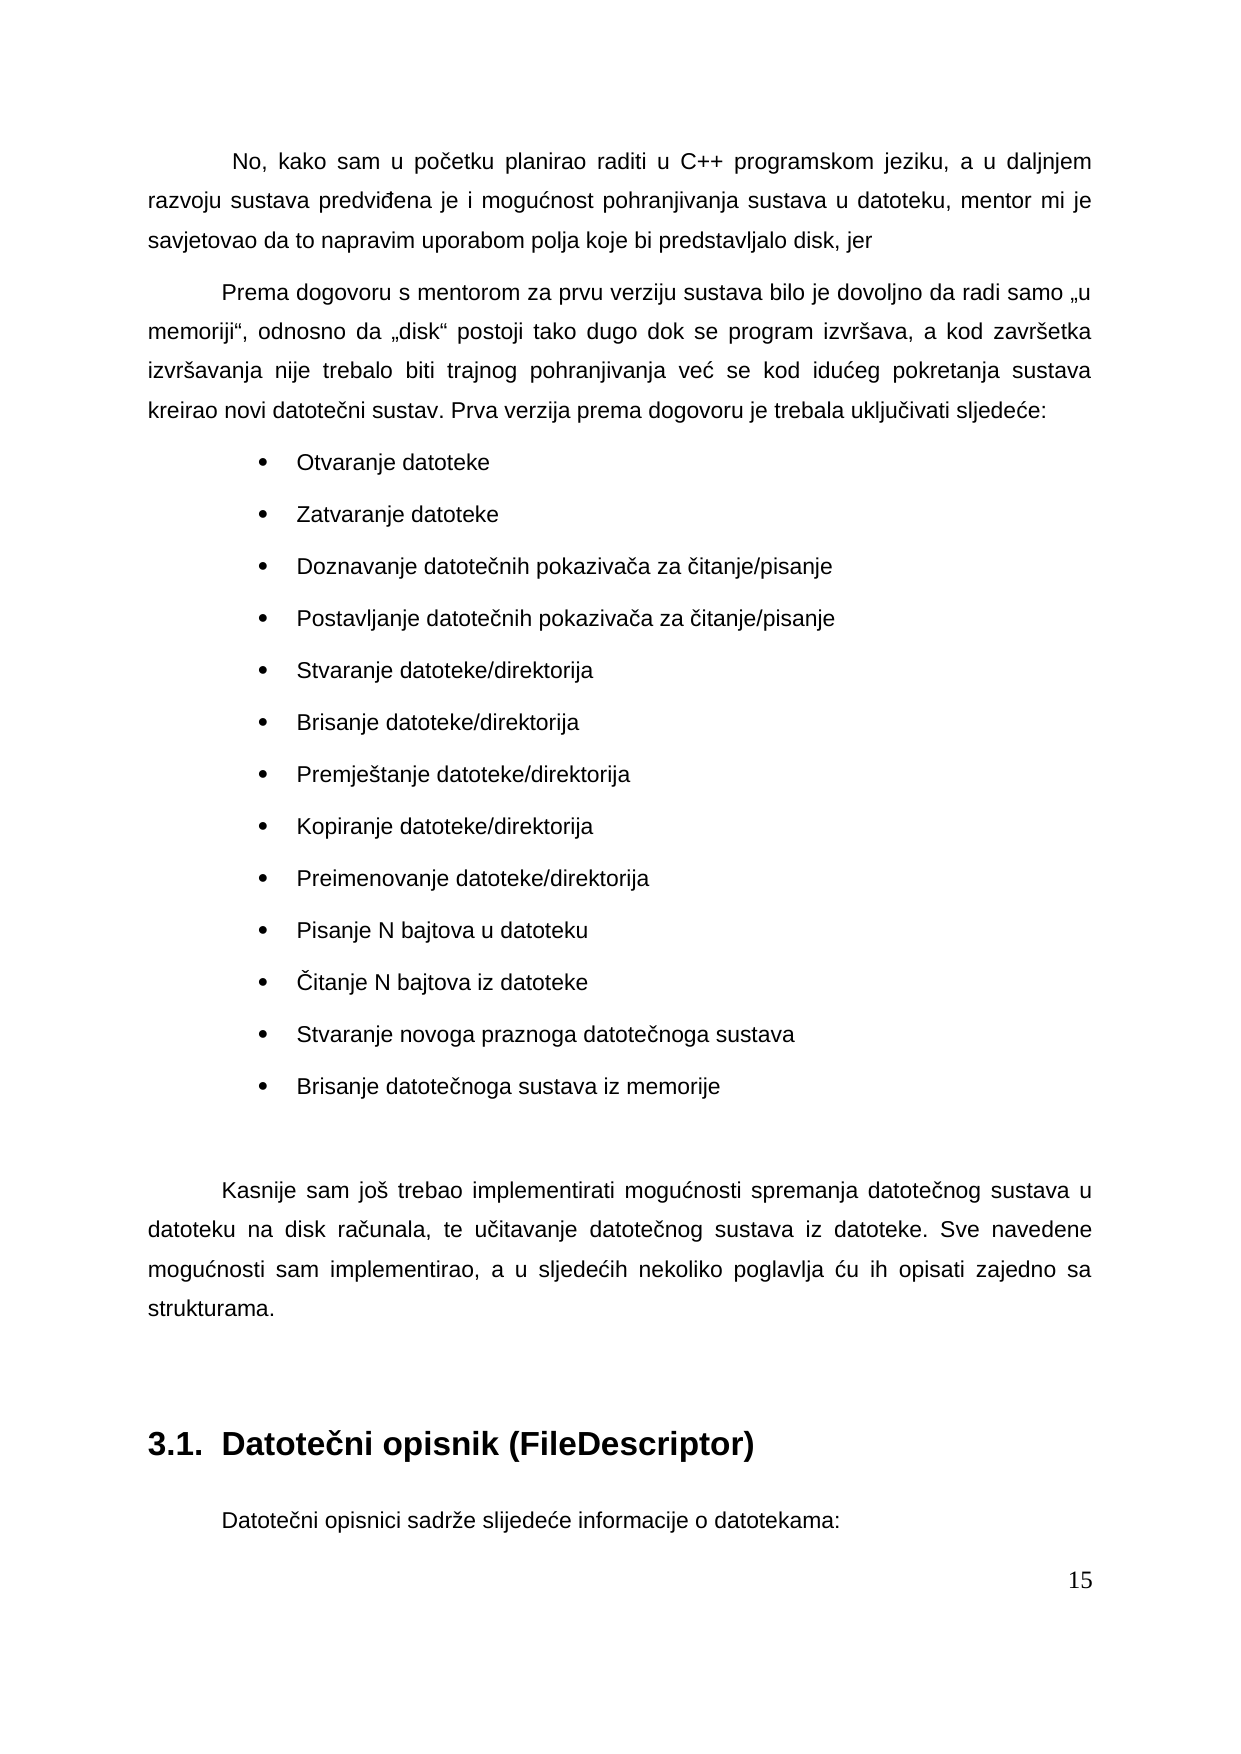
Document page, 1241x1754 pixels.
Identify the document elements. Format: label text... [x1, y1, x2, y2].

text Kasnije sam još trebao implementirati mogućnosti spremanja datotečnog sustava u datoteku na disk računala, te učitavanje datotečnog sustava iz datoteke. Sve navedene mogućnosti sam implementirao, a u sljedećih nekoliko poglavlja ću ih opisati zajedno sa strukturama. [148, 1177, 1093, 1321]
list Otvaranje datoteke [259, 449, 1093, 475]
text Datotečni opisnici sadrže slijedeće informacije o datotekama: [148, 1507, 1093, 1533]
list Brisanje datotečnoga sustava iz memorije [259, 1073, 1093, 1099]
list Doznavanje datotečnih pokazivača za čitanje/pisanje [259, 553, 1093, 579]
list Zatvaranje datoteke [259, 501, 1093, 527]
list Postavljanje datotečnih pokazivača za čitanje/pisanje [259, 605, 1093, 631]
list Brisanje datoteke/direktorija [259, 709, 1093, 735]
list Čitanje N bajtova iz datoteke [259, 969, 1093, 995]
text Datotečni opisnik (FileDescriptor) [148, 1424, 1093, 1462]
text Prema dogovoru s mentorom za prvu verziju sustava bilo je dovoljno da radi samo „u memoriji“, odnosno da „disk“ postoji tako dugo dok se program izvršava, a kod završetka izvršavanja nije trebalo biti trajnog pohranjivanja već se kod idućeg pokretanja sustava kreirao novi datotečni sustav. Prva verzija prema dogovoru je trebala uključivati sljedeće: [148, 278, 1093, 423]
list Stvaranje novoga praznoga datotečnoga sustava [259, 1021, 1093, 1047]
list Premještanje datoteke/direktorija [259, 761, 1093, 787]
list Kopiranje datoteke/direktorija [259, 813, 1093, 839]
list Pisanje N bajtova u datoteku [259, 917, 1093, 943]
list Preimenovanje datoteke/direktorija [259, 865, 1093, 891]
text No, kako sam u početku planirao raditi u C++ programskom jeziku, a u daljnjem razvoju sustava predviđena je i mogućnost pohranjivanja sustava u datoteku, mentor mi je savjetovao da to napravim uporabom polja koje bi predstavljalo disk, jer [148, 148, 1093, 253]
list Stvaranje datoteke/direktorija [259, 657, 1093, 683]
